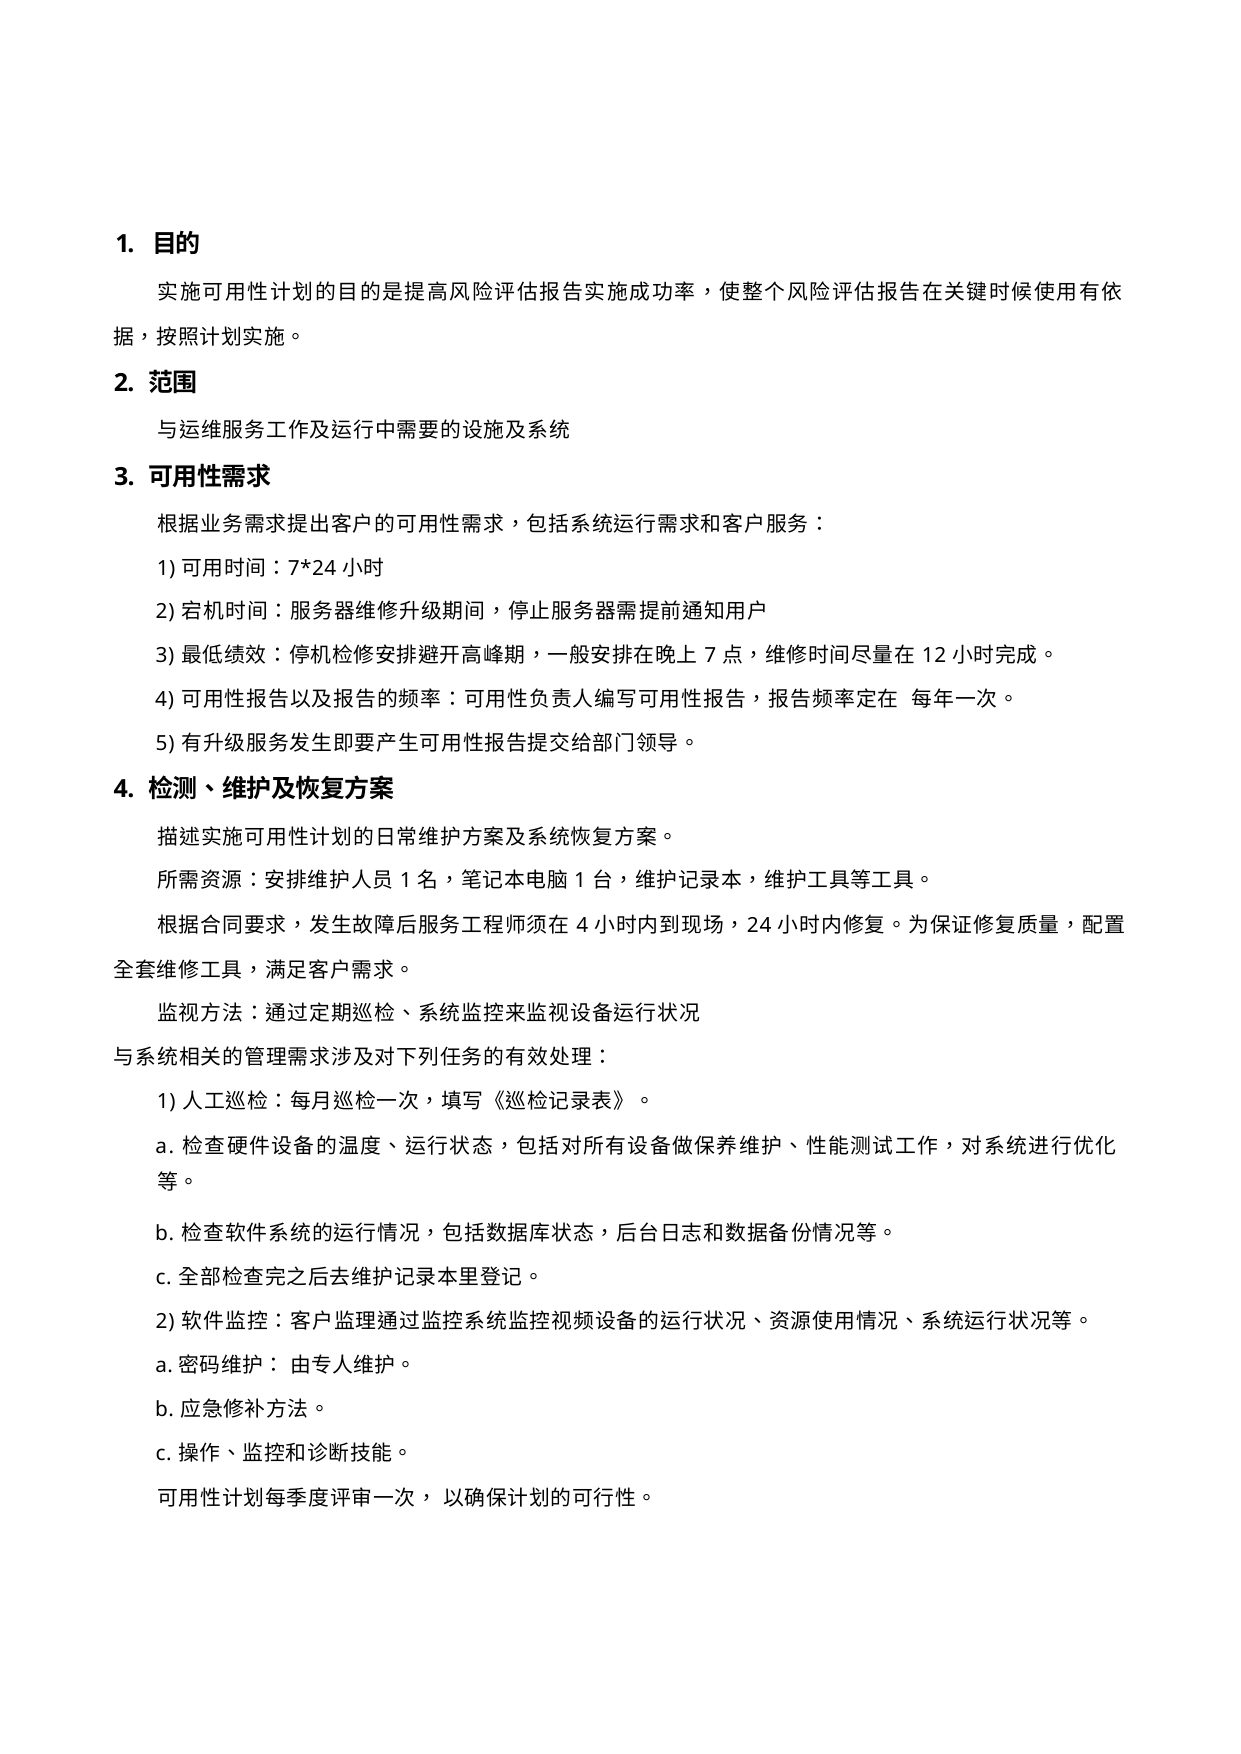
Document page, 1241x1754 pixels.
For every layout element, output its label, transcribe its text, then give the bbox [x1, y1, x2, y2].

text 与系统相关的管理需求涉及对下列任务的有效处理： [114, 1043, 1128, 1070]
text 2. 范围 [114, 367, 1128, 398]
text 实施可用性计划的目的是提高风险评估报告实施成功率，使整个风险评估报告在关键时候使用有依据，按照计划实施。 [113, 277, 1127, 350]
text 与运维服务工作及运行中需要的设施及系统 [157, 416, 1128, 443]
text 1) 人工巡检：每月巡检一次，填写《巡检记录表》。 [157, 1087, 1128, 1114]
text c. 全部检查完之后去维护记录本里登记。 [155, 1263, 1128, 1290]
text a. 密码维护： 由专人维护。 [155, 1351, 1128, 1378]
text 1. 目的 [115, 228, 1128, 259]
text 根据合同要求，发生故障后服务工程师须在 4 小时内到现场，24 小时内修复。为保证修复质量，配置全套维修工具，满足客户需求。 [113, 910, 1127, 983]
text 4) 可用性报告以及报告的频率：可用性负责人编写可用性报告，报告频率定在 每年一次。 [155, 685, 1128, 712]
text 根据业务需求提出客户的可用性需求，包括系统运行需求和客户服务： [157, 510, 1128, 537]
text b. 应急修补方法。 [155, 1395, 1128, 1422]
text c. 操作、监控和诊断技能。 [155, 1439, 1128, 1466]
text 2) 宕机时间：服务器维修升级期间，停止服务器需提前通知用户 [155, 597, 1128, 624]
text 所需资源：安排维护人员 1 名，笔记本电脑 1 台，维护记录本，维护工具等工具。 [157, 866, 1128, 893]
text 3) 最低绩效：停机检修安排避开高峰期，一般安排在晚上 7 点，维修时间尽量在 12 小时完成。 [155, 641, 1128, 668]
text 描述实施可用性计划的日常维护方案及系统恢复方案。 [157, 823, 1128, 850]
text b. 检查软件系统的运行情况，包括数据库状态，后台日志和数据备份情况等。 [155, 1219, 1128, 1246]
text 5) 有升级服务发生即要产生可用性报告提交给部门领导。 [155, 729, 1128, 756]
text 2) 软件监控：客户监理通过监控系统监控视频设备的运行状况、资源使用情况、系统运行状况等。 [155, 1307, 1128, 1334]
text 1) 可用时间：7*24 小时 [157, 554, 1128, 581]
text 监视方法：通过定期巡检、系统监控来监视设备运行状况 [157, 999, 1128, 1026]
text 3. 可用性需求 [114, 461, 1128, 491]
text 4. 检测、维护及恢复方案 [113, 773, 1128, 804]
text 可用性计划每季度评审一次， 以确保计划的可行性。 [157, 1482, 1128, 1511]
text a. 检查硬件设备的温度、运行状态，包括对所有设备做保养维护、性能测试工作，对系统进行优化等。 [155, 1131, 1128, 1195]
